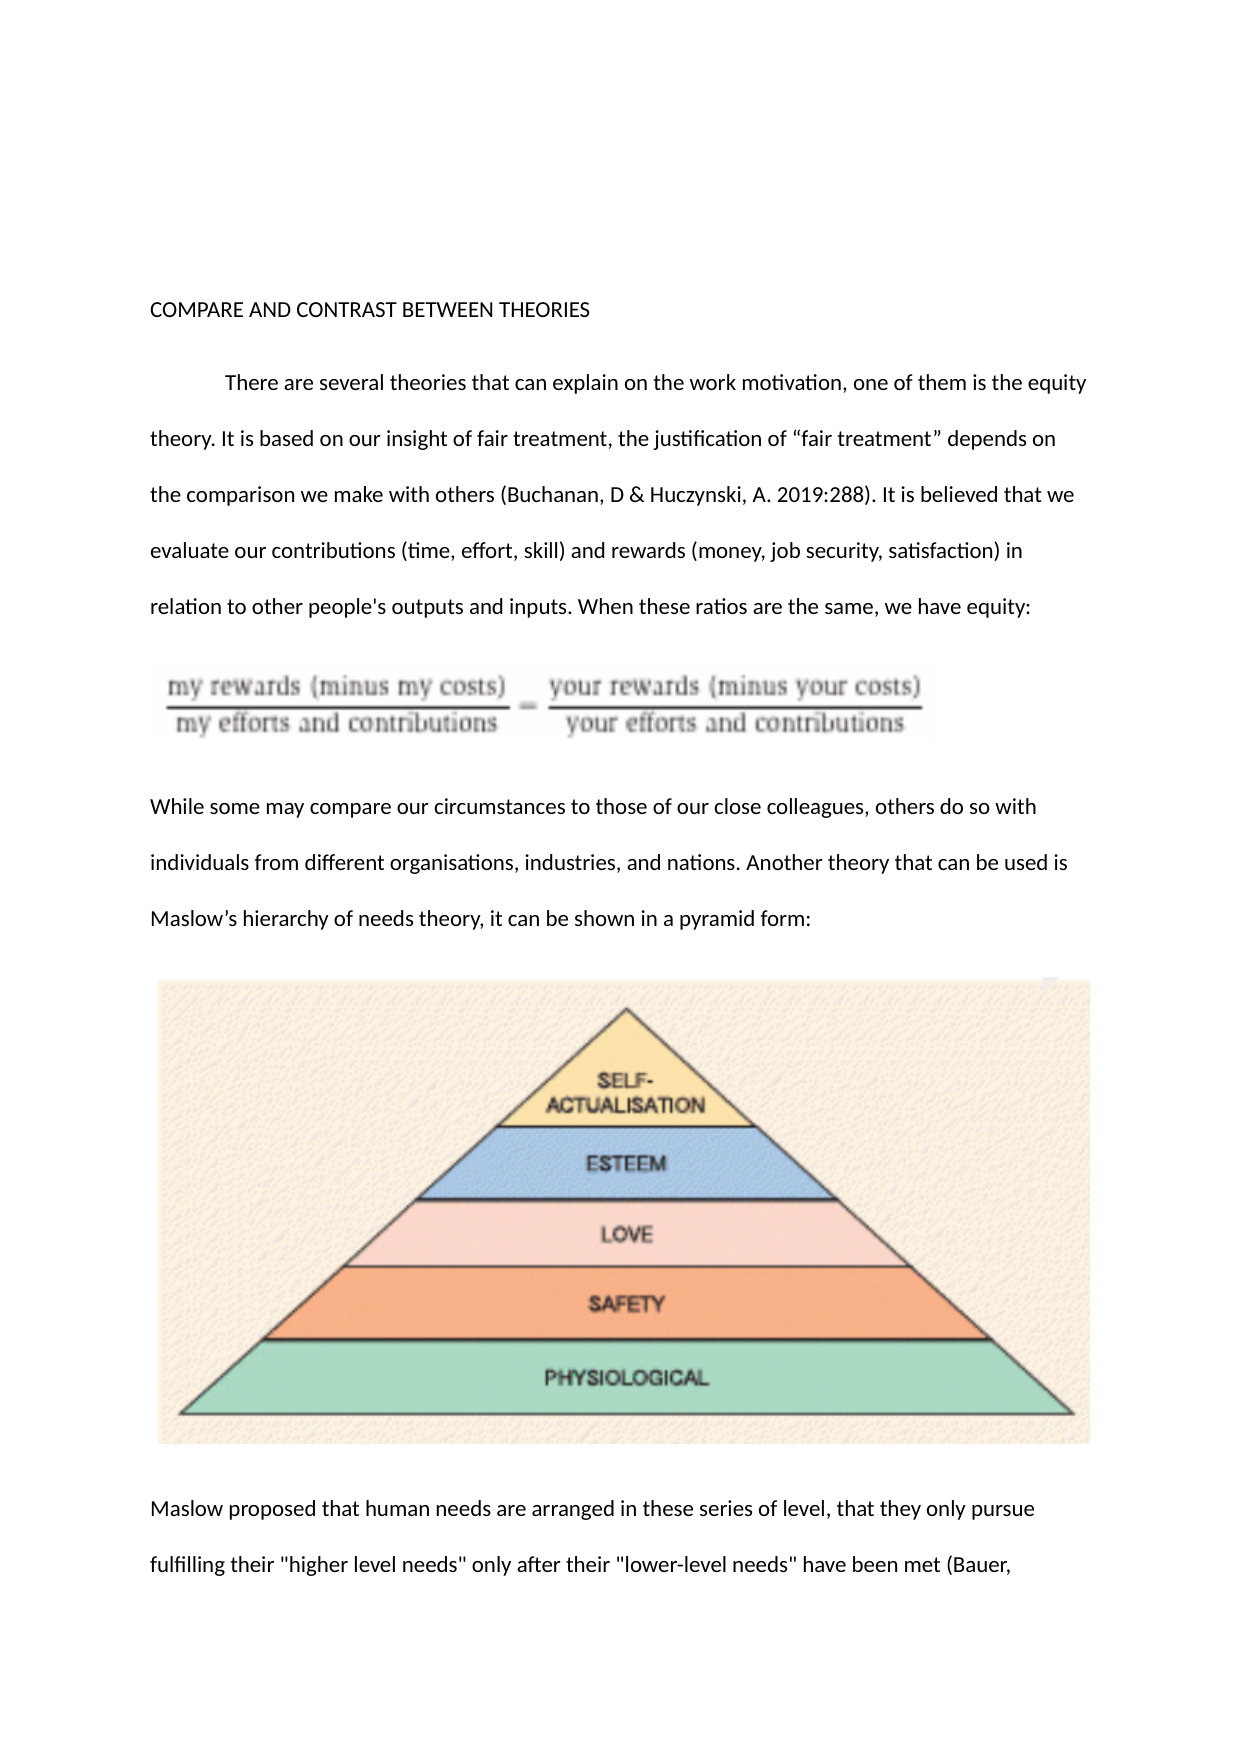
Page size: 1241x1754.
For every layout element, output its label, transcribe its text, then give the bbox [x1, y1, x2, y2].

text There are several theories that can explain on the work motivation, one of them is the equity theory. It is based on our insight of fair treatment, the justification of “fair treatment” depends on the comparison we make with others (Buchanan, D & Huczynski, A. 2019:288). It is believed that we evaluate our contributions (time, effort, skill) and rewards (money, job security, satisfaction) in relation to other people's outputs and inputs. When these ratios are the same, we have equity: [150, 368, 1090, 620]
picture [150, 665, 935, 742]
picture [150, 977, 1091, 1444]
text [150, 1494, 1090, 1578]
text COMPARE AND CONTRAST BETWEEN THEORIES [150, 295, 1090, 323]
text While some may compare our circumstances to those of our close colleagues, others do so with individuals from different organisations, industries, and nations. Another theory that can be used is Maslow’s hierarchy of needs theory, it can be shown in a pyramid form: [150, 792, 1090, 932]
